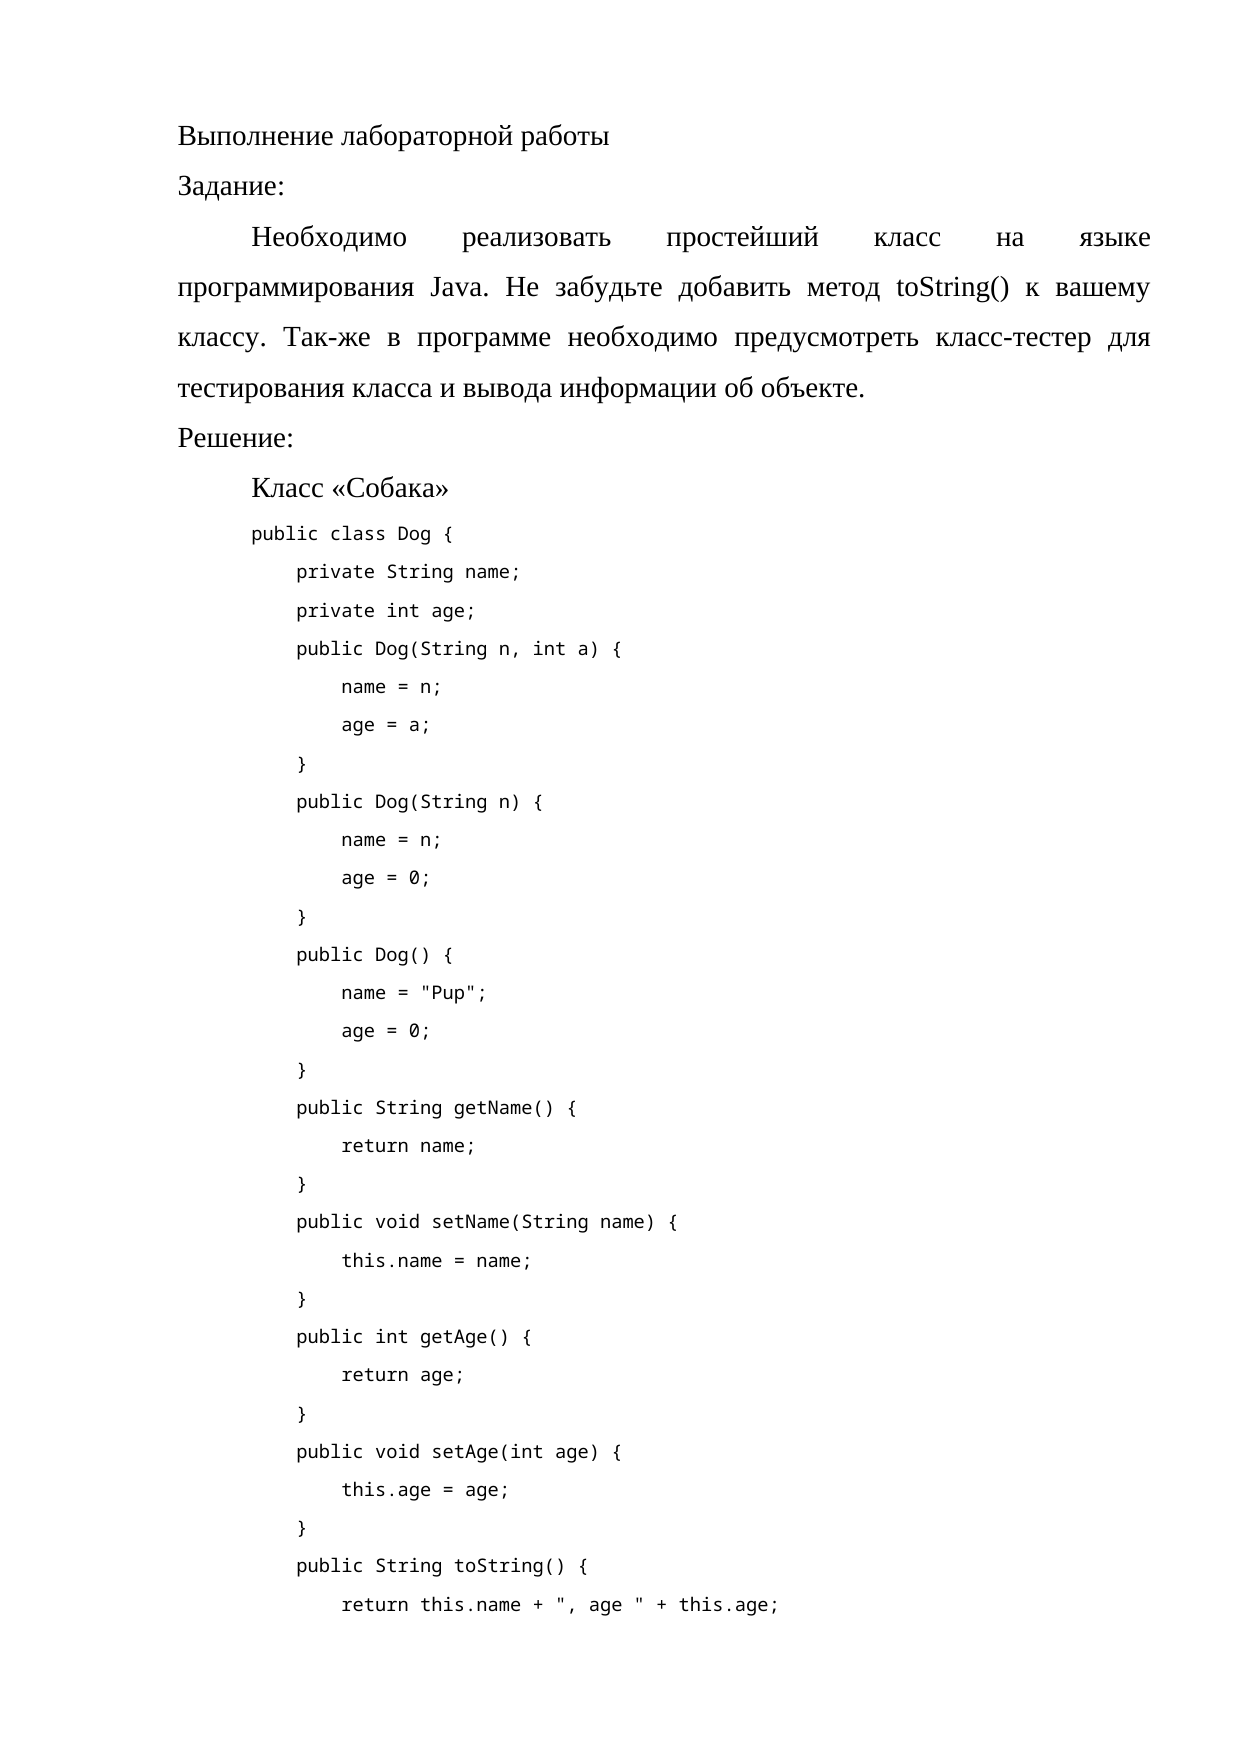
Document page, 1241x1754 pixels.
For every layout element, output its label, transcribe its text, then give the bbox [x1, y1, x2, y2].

text this.age = age; [177, 1476, 1152, 1502]
text } [177, 750, 1152, 776]
text name = n; [177, 826, 1152, 852]
text age = a; [177, 712, 1152, 737]
text public void setAge(int age) { [177, 1438, 1152, 1464]
subtitle Класс «Собака» [177, 470, 1152, 504]
text private int age; [177, 597, 1152, 623]
text private String name; [177, 559, 1152, 584]
subtitle Выполнение лабораторной работы [177, 118, 1152, 152]
text } [177, 1171, 1152, 1196]
text name = "Pup"; [177, 979, 1152, 1005]
subtitle Задание: [177, 168, 1152, 202]
text public Dog(String n, int a) { [177, 635, 1152, 661]
text public String getName() { [177, 1094, 1152, 1119]
text } [177, 1056, 1152, 1081]
text public Dog() { [177, 941, 1152, 967]
text public class Dog { [177, 521, 1152, 546]
text public void setName(String name) { [177, 1209, 1152, 1234]
text Необходимо реализовать простейший класс на языке программирования Java. Не забудьте добавить метод toString() к вашему классу. Так-же в программе необходимо предусмотреть класс-тестер для тестирования класса и вывода информации об объекте. [177, 219, 1152, 403]
text } [177, 903, 1152, 928]
text return age; [177, 1362, 1152, 1387]
text public String toString() { [177, 1553, 1152, 1578]
text } [177, 1285, 1152, 1311]
text age = 0; [177, 1018, 1152, 1043]
text this.name = name; [177, 1247, 1152, 1272]
text return this.name + ", age " + this.age; [177, 1591, 1152, 1617]
text } [177, 1514, 1152, 1540]
text age = 0; [177, 865, 1152, 890]
text name = n; [177, 673, 1152, 699]
text public int getAge() { [177, 1323, 1152, 1349]
text } [177, 1400, 1152, 1425]
text return name; [177, 1132, 1152, 1158]
subtitle Решение: [177, 420, 1152, 453]
text public Dog(String n) { [177, 788, 1152, 814]
